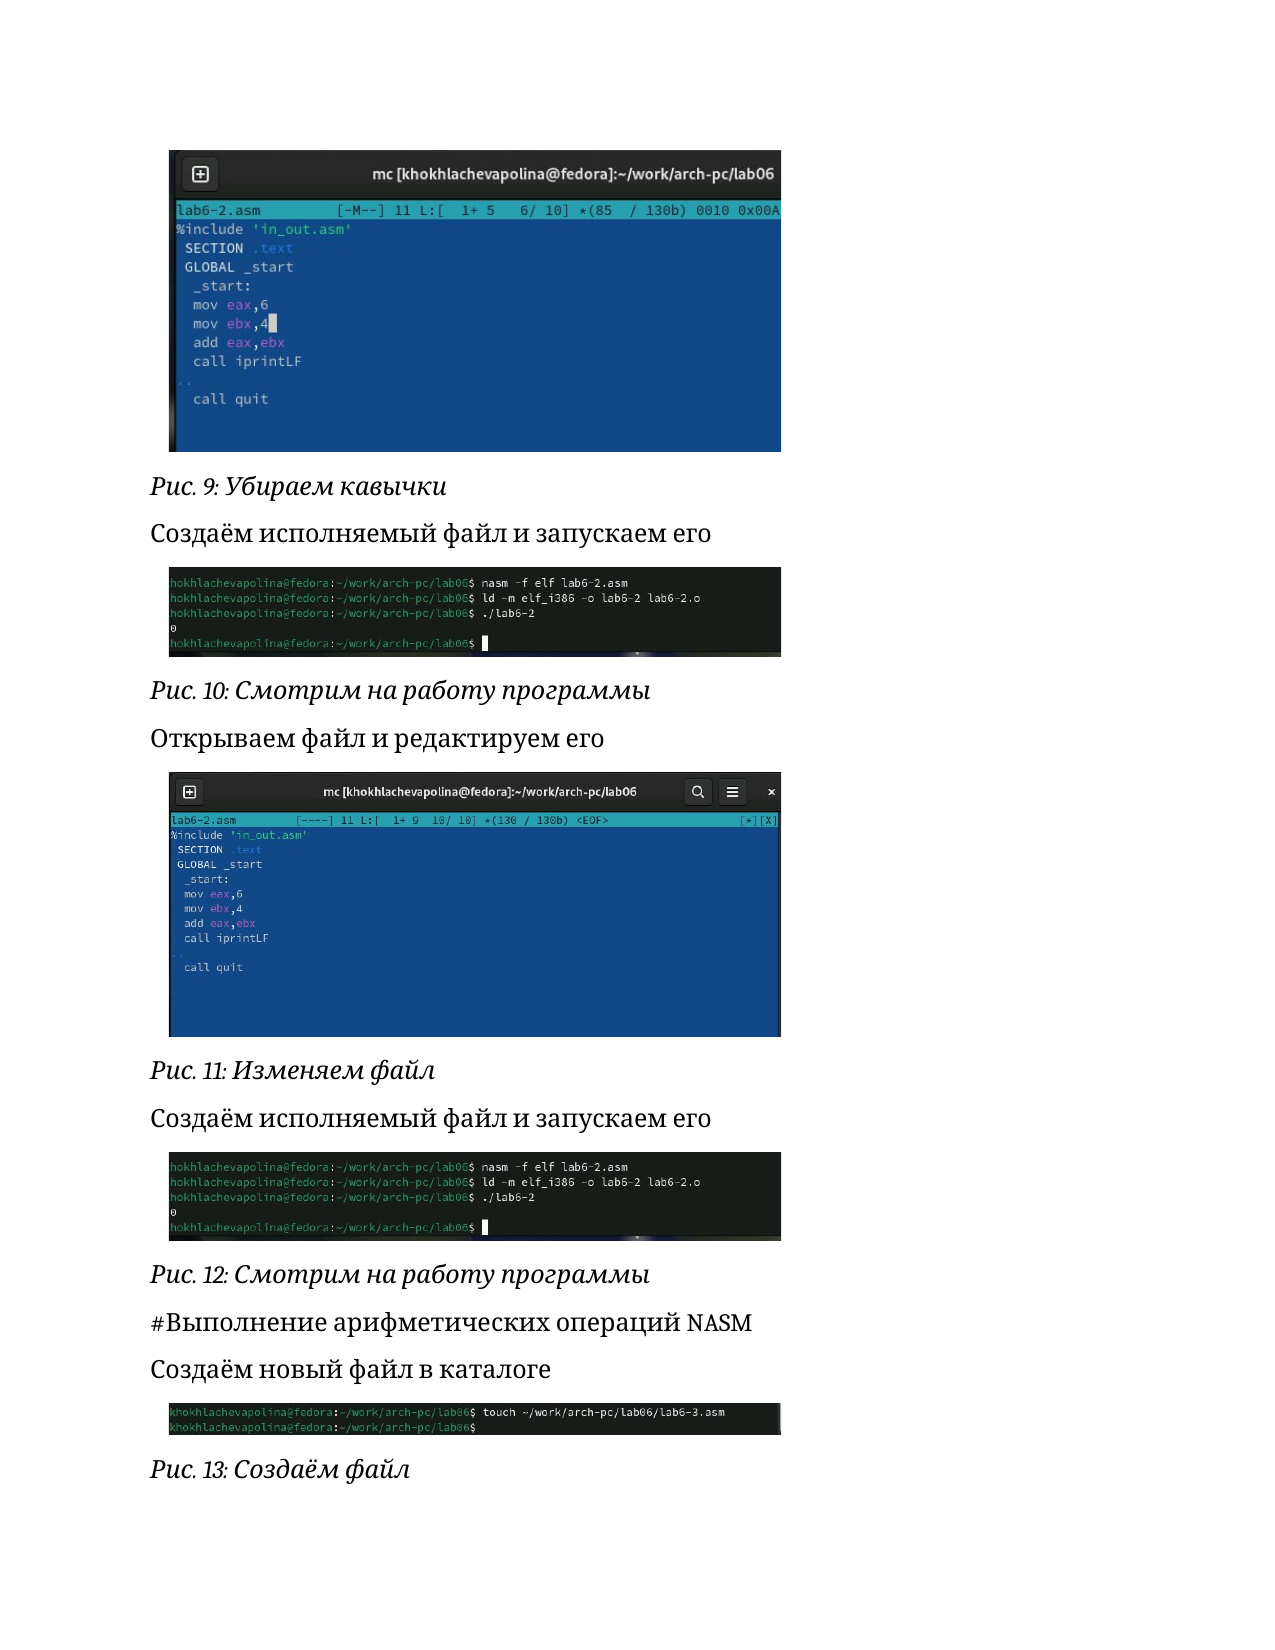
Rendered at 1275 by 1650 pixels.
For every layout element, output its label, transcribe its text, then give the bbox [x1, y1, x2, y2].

text #Выполнение арифметических операций NASM [150, 1309, 1125, 1337]
picture [168, 150, 782, 452]
text Открываем файл и редактируем его [150, 725, 1125, 753]
text Создаём исполняемый файл и запускаем его [150, 520, 1125, 549]
text Рис. 13: Создаём файл [150, 1456, 1125, 1484]
picture [168, 567, 782, 657]
text Рис. 11: Изменяем файл [150, 1057, 1125, 1086]
picture [168, 1152, 782, 1241]
text Рис. 9: Убираем кавычки [150, 473, 1125, 502]
picture [168, 1403, 782, 1435]
text Рис. 12: Смотрим на работу программы [150, 1261, 1125, 1290]
picture [168, 772, 782, 1037]
text Рис. 10: Смотрим на работу программы [150, 677, 1125, 706]
text Создаём новый файл в каталоге [150, 1356, 1125, 1385]
text Создаём исполняемый файл и запускаем его [150, 1104, 1125, 1133]
